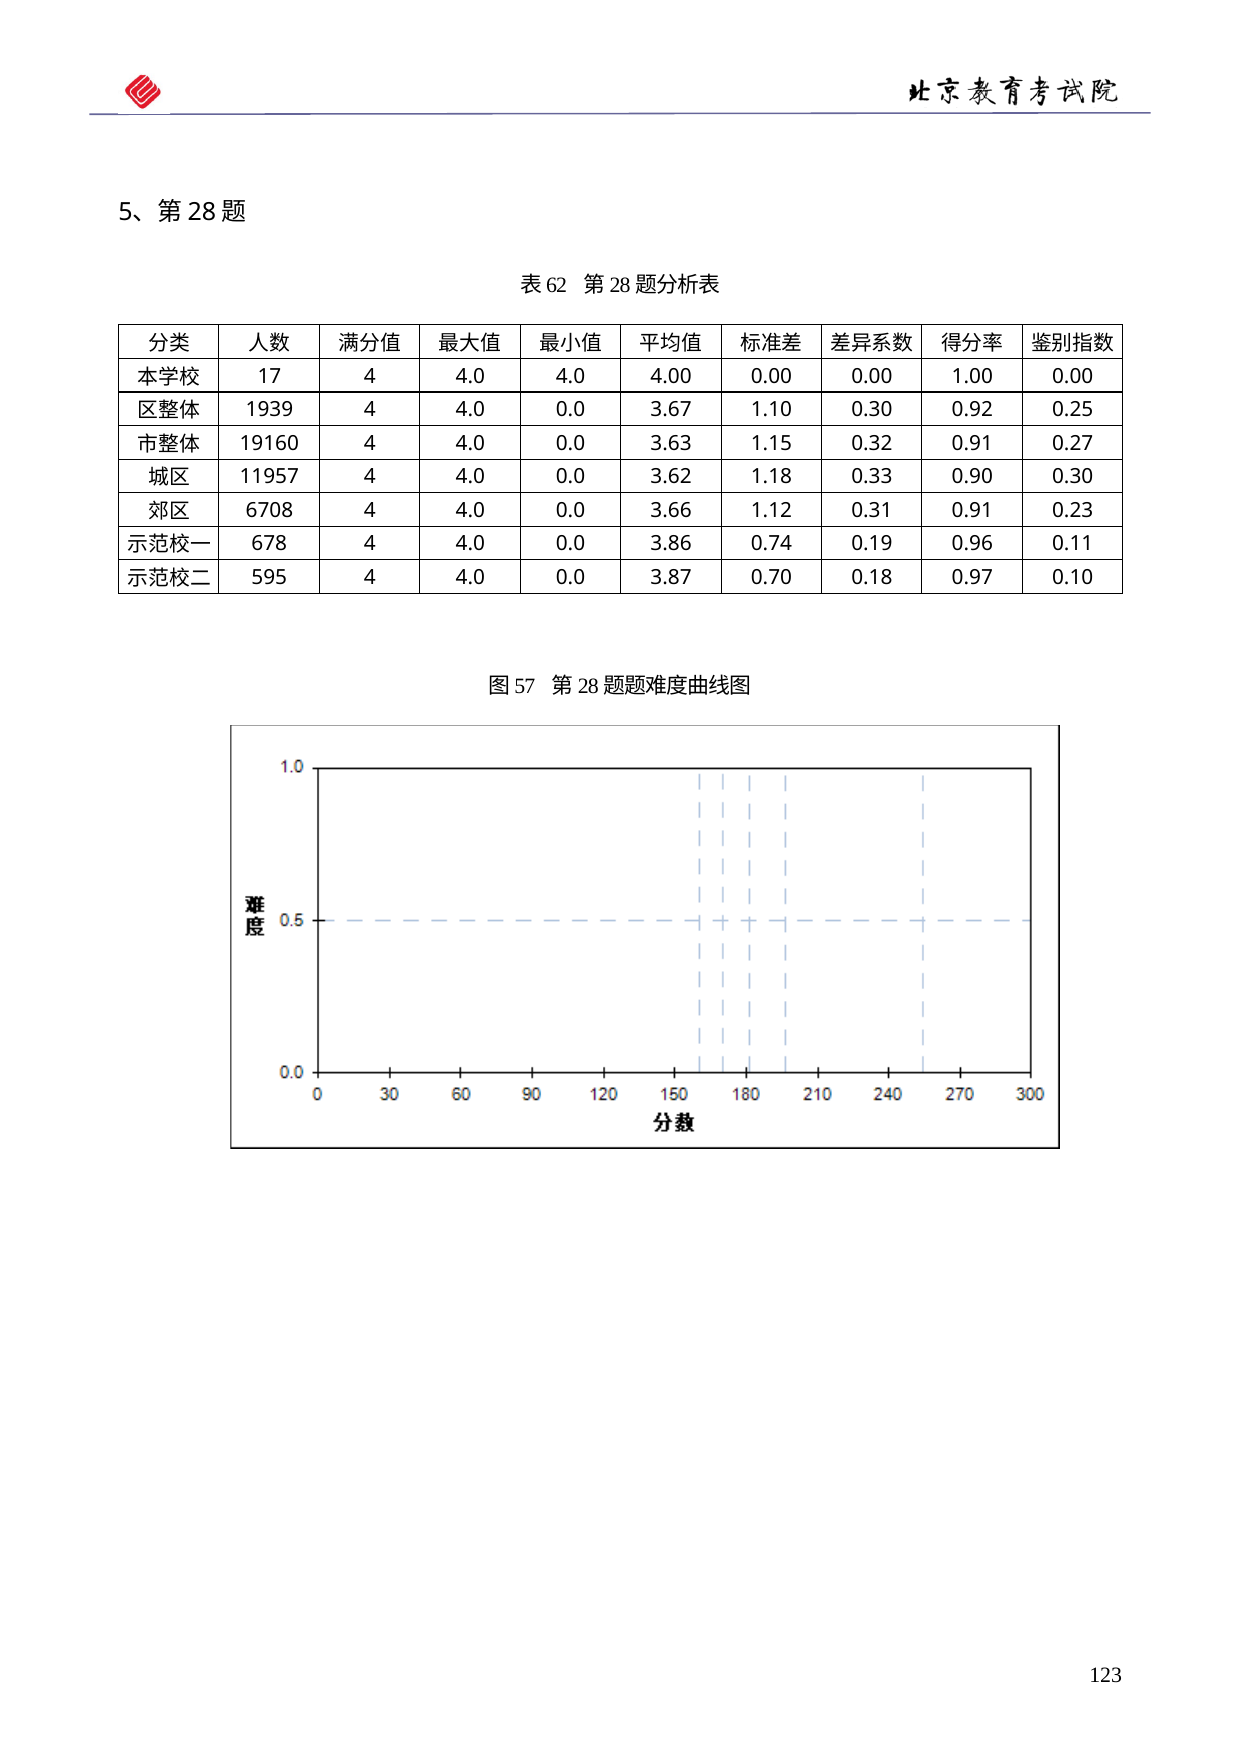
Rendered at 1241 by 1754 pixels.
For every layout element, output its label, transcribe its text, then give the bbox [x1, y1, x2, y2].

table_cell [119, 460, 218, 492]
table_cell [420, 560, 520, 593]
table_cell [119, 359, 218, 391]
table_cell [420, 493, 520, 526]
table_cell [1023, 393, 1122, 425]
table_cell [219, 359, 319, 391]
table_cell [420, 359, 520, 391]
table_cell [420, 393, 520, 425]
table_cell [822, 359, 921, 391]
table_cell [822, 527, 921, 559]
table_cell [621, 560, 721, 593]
picture [909, 71, 1123, 108]
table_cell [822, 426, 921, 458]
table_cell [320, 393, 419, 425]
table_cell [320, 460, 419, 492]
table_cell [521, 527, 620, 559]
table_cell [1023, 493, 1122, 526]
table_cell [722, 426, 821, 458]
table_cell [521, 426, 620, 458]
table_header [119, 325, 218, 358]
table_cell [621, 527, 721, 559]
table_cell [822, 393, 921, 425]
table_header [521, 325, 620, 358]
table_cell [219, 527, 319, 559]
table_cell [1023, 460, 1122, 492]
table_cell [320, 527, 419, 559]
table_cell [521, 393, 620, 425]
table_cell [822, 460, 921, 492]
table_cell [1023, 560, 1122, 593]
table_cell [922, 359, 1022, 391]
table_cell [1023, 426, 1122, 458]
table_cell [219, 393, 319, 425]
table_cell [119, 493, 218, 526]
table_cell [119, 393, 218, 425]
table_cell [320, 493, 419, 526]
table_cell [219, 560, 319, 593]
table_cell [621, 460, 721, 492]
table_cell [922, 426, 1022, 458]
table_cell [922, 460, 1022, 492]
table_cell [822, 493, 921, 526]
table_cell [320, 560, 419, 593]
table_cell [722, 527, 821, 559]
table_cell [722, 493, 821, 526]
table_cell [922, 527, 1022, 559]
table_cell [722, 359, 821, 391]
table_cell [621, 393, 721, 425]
title 第28题 [118, 177, 1122, 242]
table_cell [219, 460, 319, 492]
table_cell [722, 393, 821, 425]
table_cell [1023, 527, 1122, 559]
picture [230, 725, 1060, 1149]
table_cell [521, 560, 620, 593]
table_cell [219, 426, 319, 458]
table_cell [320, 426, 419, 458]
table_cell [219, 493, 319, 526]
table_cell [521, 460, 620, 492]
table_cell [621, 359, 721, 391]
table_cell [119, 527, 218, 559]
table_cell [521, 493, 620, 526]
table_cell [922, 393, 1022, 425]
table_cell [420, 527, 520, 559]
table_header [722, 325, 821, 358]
picture [118, 71, 170, 114]
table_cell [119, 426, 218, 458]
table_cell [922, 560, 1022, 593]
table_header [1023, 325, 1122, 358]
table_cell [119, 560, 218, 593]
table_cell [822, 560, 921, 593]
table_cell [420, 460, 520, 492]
text 图 57 第28题题难度曲线图 [118, 667, 1122, 700]
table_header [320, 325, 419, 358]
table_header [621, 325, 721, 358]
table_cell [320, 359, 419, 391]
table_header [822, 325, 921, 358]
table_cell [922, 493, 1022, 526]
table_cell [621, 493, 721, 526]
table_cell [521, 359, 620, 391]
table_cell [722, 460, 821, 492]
text 表 62 第28题分析表 [118, 267, 1122, 299]
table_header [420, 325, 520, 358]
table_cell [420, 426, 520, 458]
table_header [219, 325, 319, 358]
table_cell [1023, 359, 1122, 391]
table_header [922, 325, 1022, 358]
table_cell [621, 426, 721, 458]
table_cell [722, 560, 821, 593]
